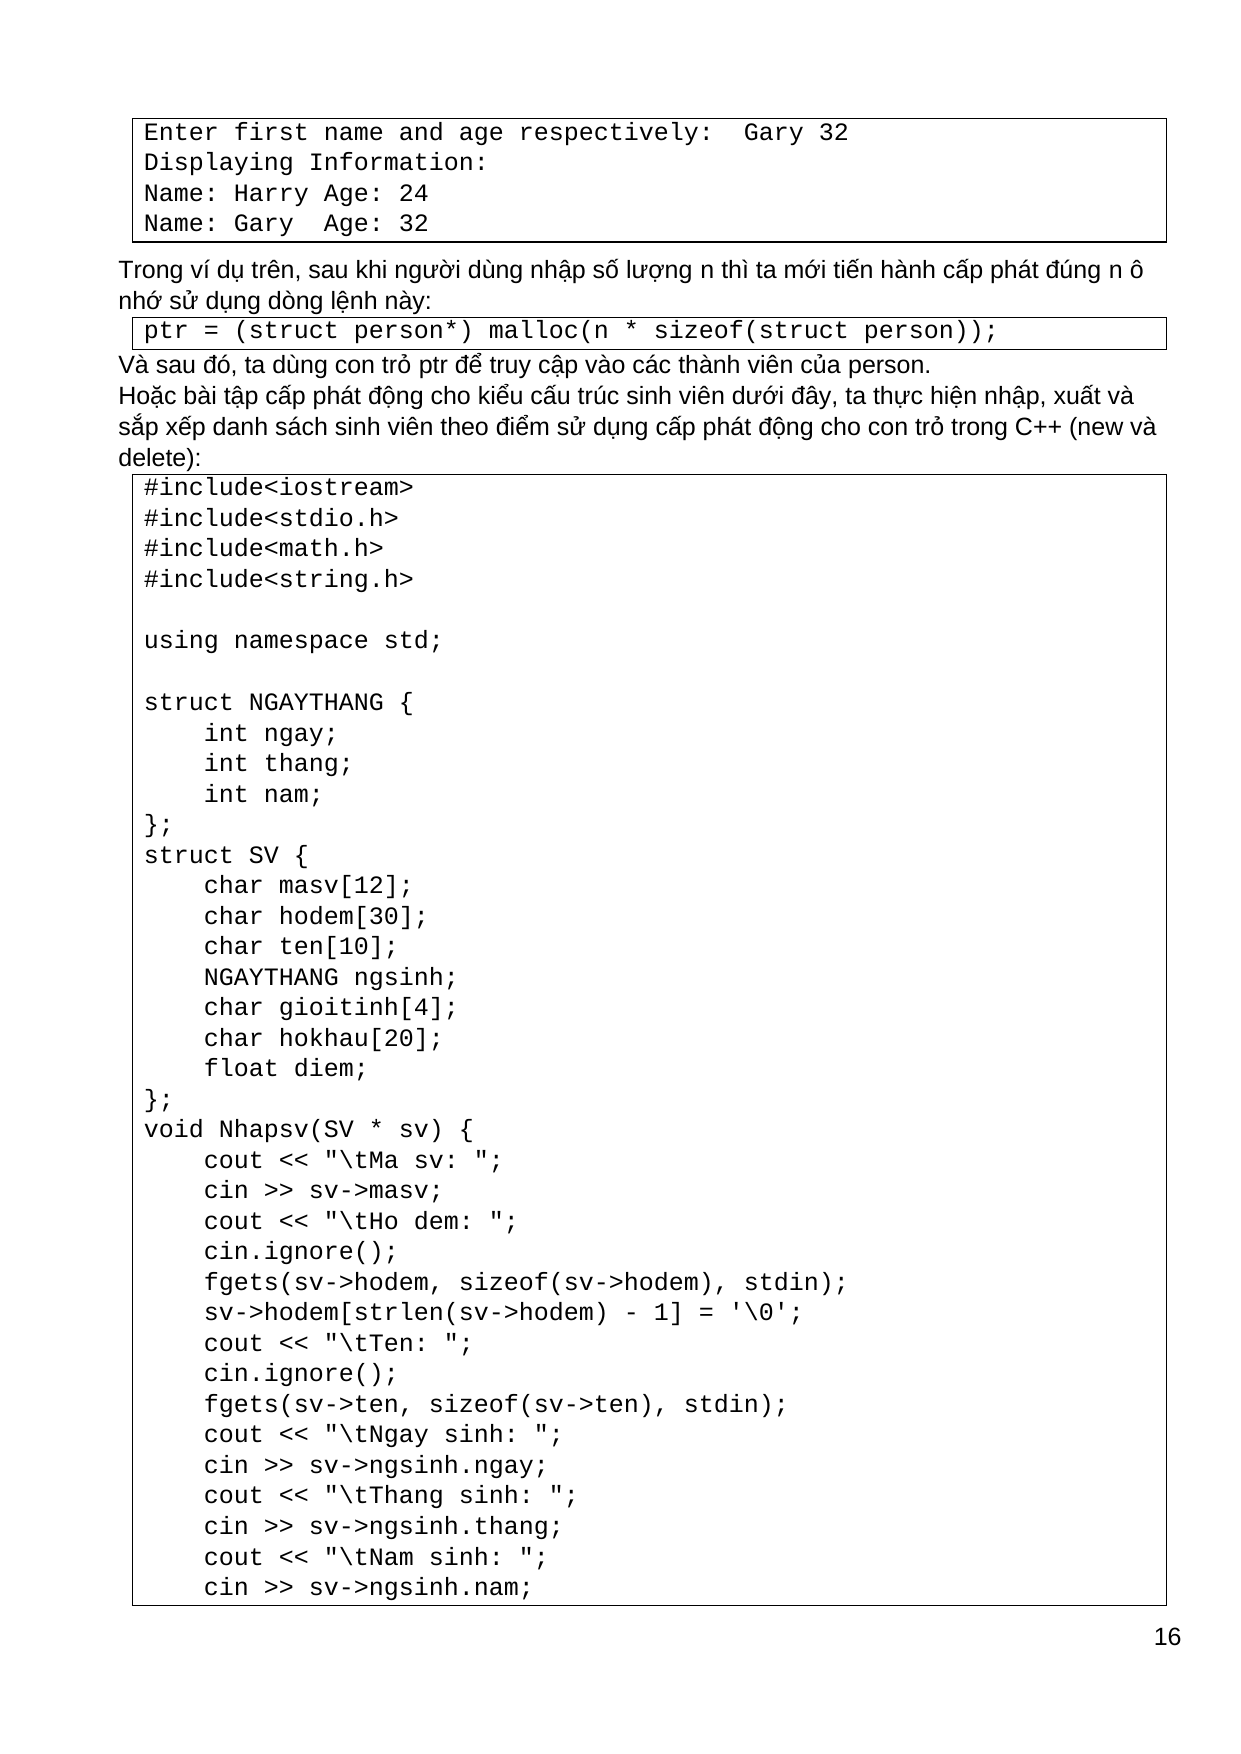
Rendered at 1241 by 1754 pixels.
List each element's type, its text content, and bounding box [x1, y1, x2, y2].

table_header ptr = (struct person*) malloc(n * sizeof(struct person)); [133, 318, 1166, 349]
text Trong ví dụ trên, sau khi người dùng nhập số lượng n thì ta mới tiến hành cấp phát đúng n ô nhớ sử dụng dòng lệnh này: [118, 255, 1181, 315]
text Hoặc bài tập cấp phát động cho kiểu cấu trúc sinh viên dưới đây, ta thực hiện nhập, xuất và sắp xếp danh sách sinh viên theo điểm sử dụng cấp phát động cho con trỏ trong C++ (new và delete): [118, 381, 1181, 472]
text Và sau đó, ta dùng con trỏ ptr để truy cập vào các thành viên của person. [118, 350, 1181, 378]
